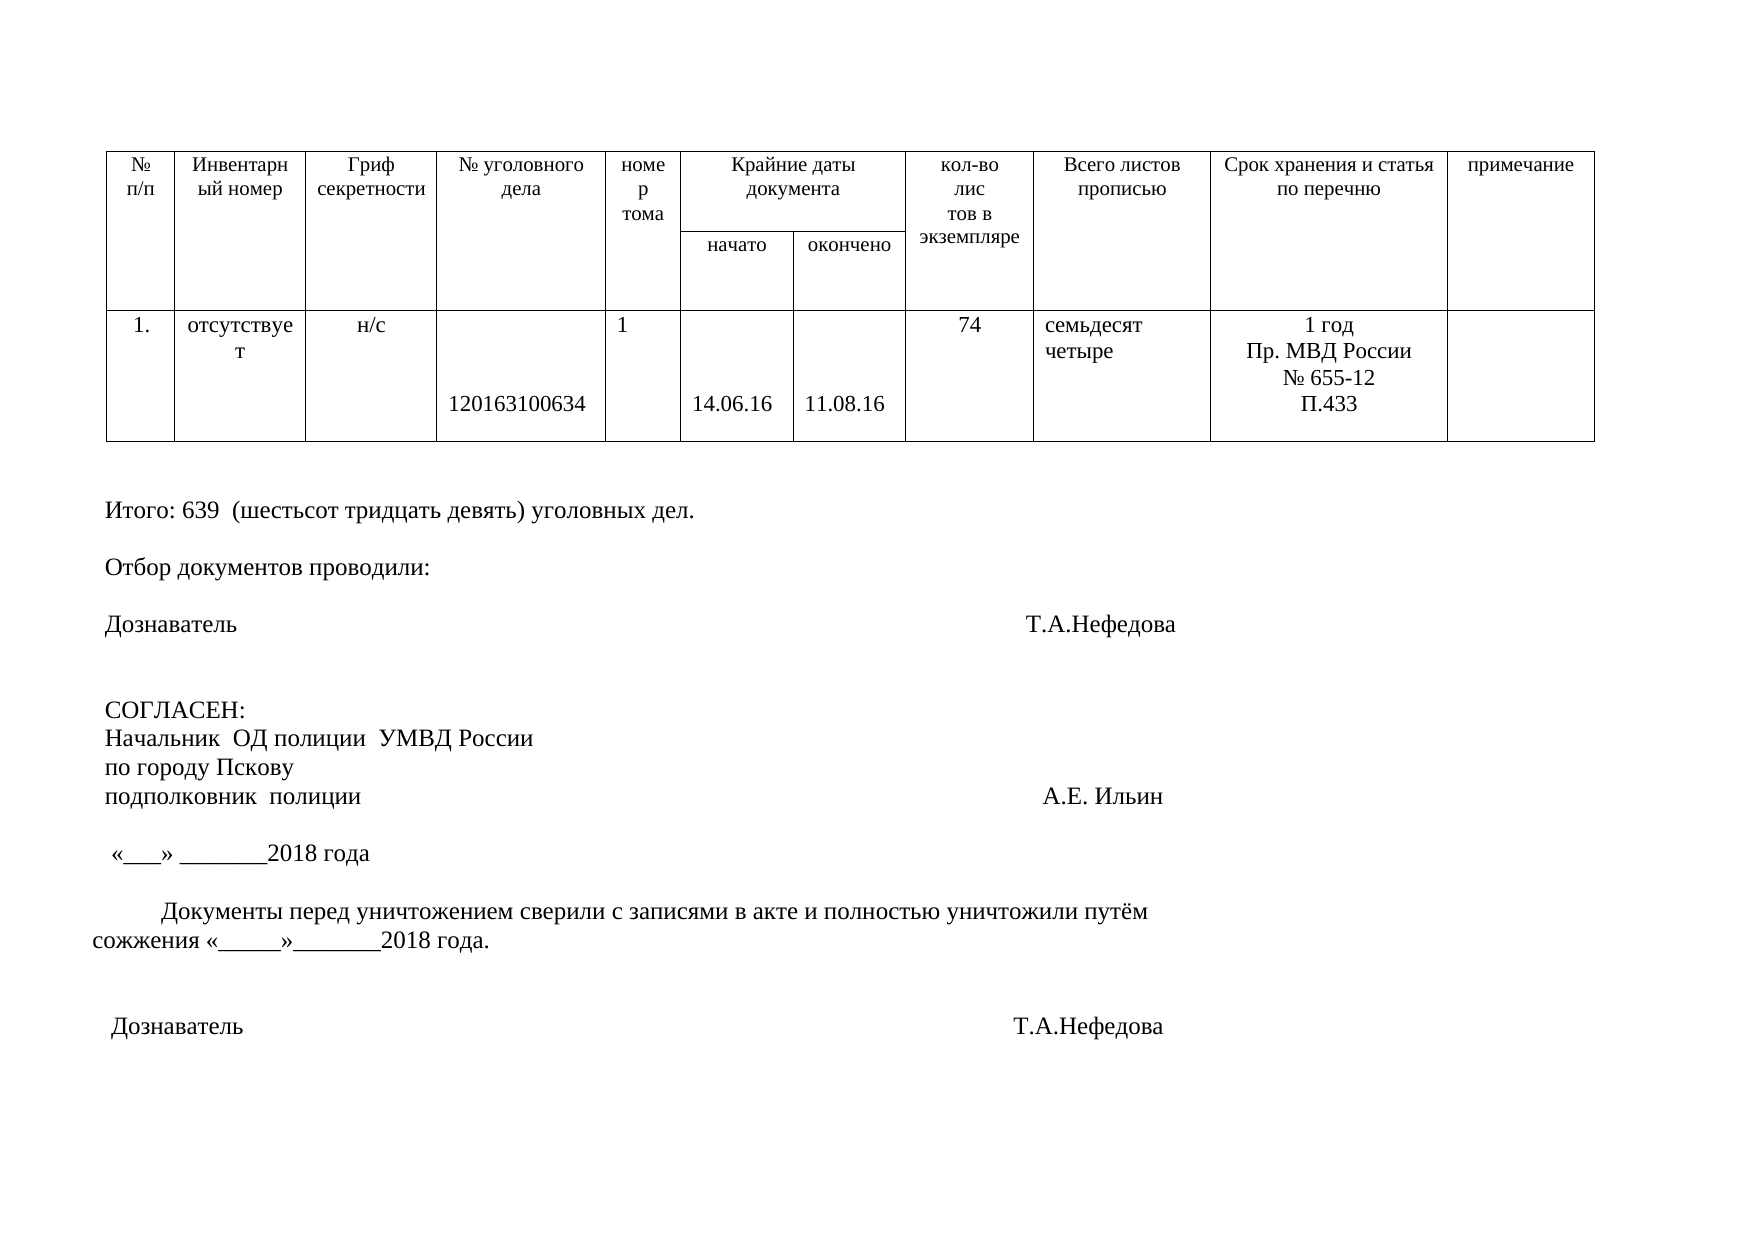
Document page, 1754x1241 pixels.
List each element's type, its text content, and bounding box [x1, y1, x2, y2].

table_cell 120163100634 [437, 311, 605, 441]
table_header Срок хранения и статья по перечню [1211, 152, 1447, 310]
table_header кол-во лис тов в экземпляре [906, 152, 1033, 310]
text СОГЛАСЕН: [29, 695, 1636, 723]
table_cell семьдесят четыре [1034, 311, 1210, 441]
table_cell окончено [794, 232, 905, 310]
text по городу Пскову [29, 752, 1636, 781]
table_cell 1 [606, 311, 680, 441]
table_cell 1 год Пр. МВД России № 655-12 П.433 [1211, 311, 1447, 441]
table_cell 11.08.16 [794, 311, 905, 441]
text Дознаватель Т.А.Нефедова [29, 609, 1636, 638]
text подполковник полиции А.Е. Ильин [29, 781, 1636, 810]
table_header № уголовного дела [437, 152, 605, 310]
table_header примечание [1448, 152, 1594, 310]
text сожжения «_____»_______2018 года. [29, 925, 1636, 953]
table_header Крайние даты документа [681, 152, 905, 231]
text Дознаватель Т.А.Нефедова [29, 1011, 1636, 1040]
table_header Гриф секретности [306, 152, 436, 310]
table_cell отсутствует [175, 311, 305, 441]
table_cell 74 [906, 311, 1033, 441]
text Начальник ОД полиции УМВД России [29, 723, 1636, 752]
table_cell н/с [306, 311, 436, 441]
table_header № п/п [107, 152, 174, 310]
text Документы перед уничтожением сверили с записями в акте и полностью уничтожили путём [29, 896, 1636, 925]
table_header номер тома [606, 152, 680, 310]
table_cell [1448, 311, 1594, 441]
table_cell [107, 311, 174, 441]
table_cell 14.06.16 [681, 311, 793, 441]
text «___» _______2018 года [29, 838, 1636, 867]
table_header Всего листов прописью [1034, 152, 1210, 310]
text Итого: 639 (шестьсот тридцать девять) уголовных дел. [29, 495, 1636, 524]
text Отбор документов проводили: [29, 552, 1636, 581]
table_cell начато [681, 232, 793, 310]
table_header Инвентарный номер [175, 152, 305, 310]
